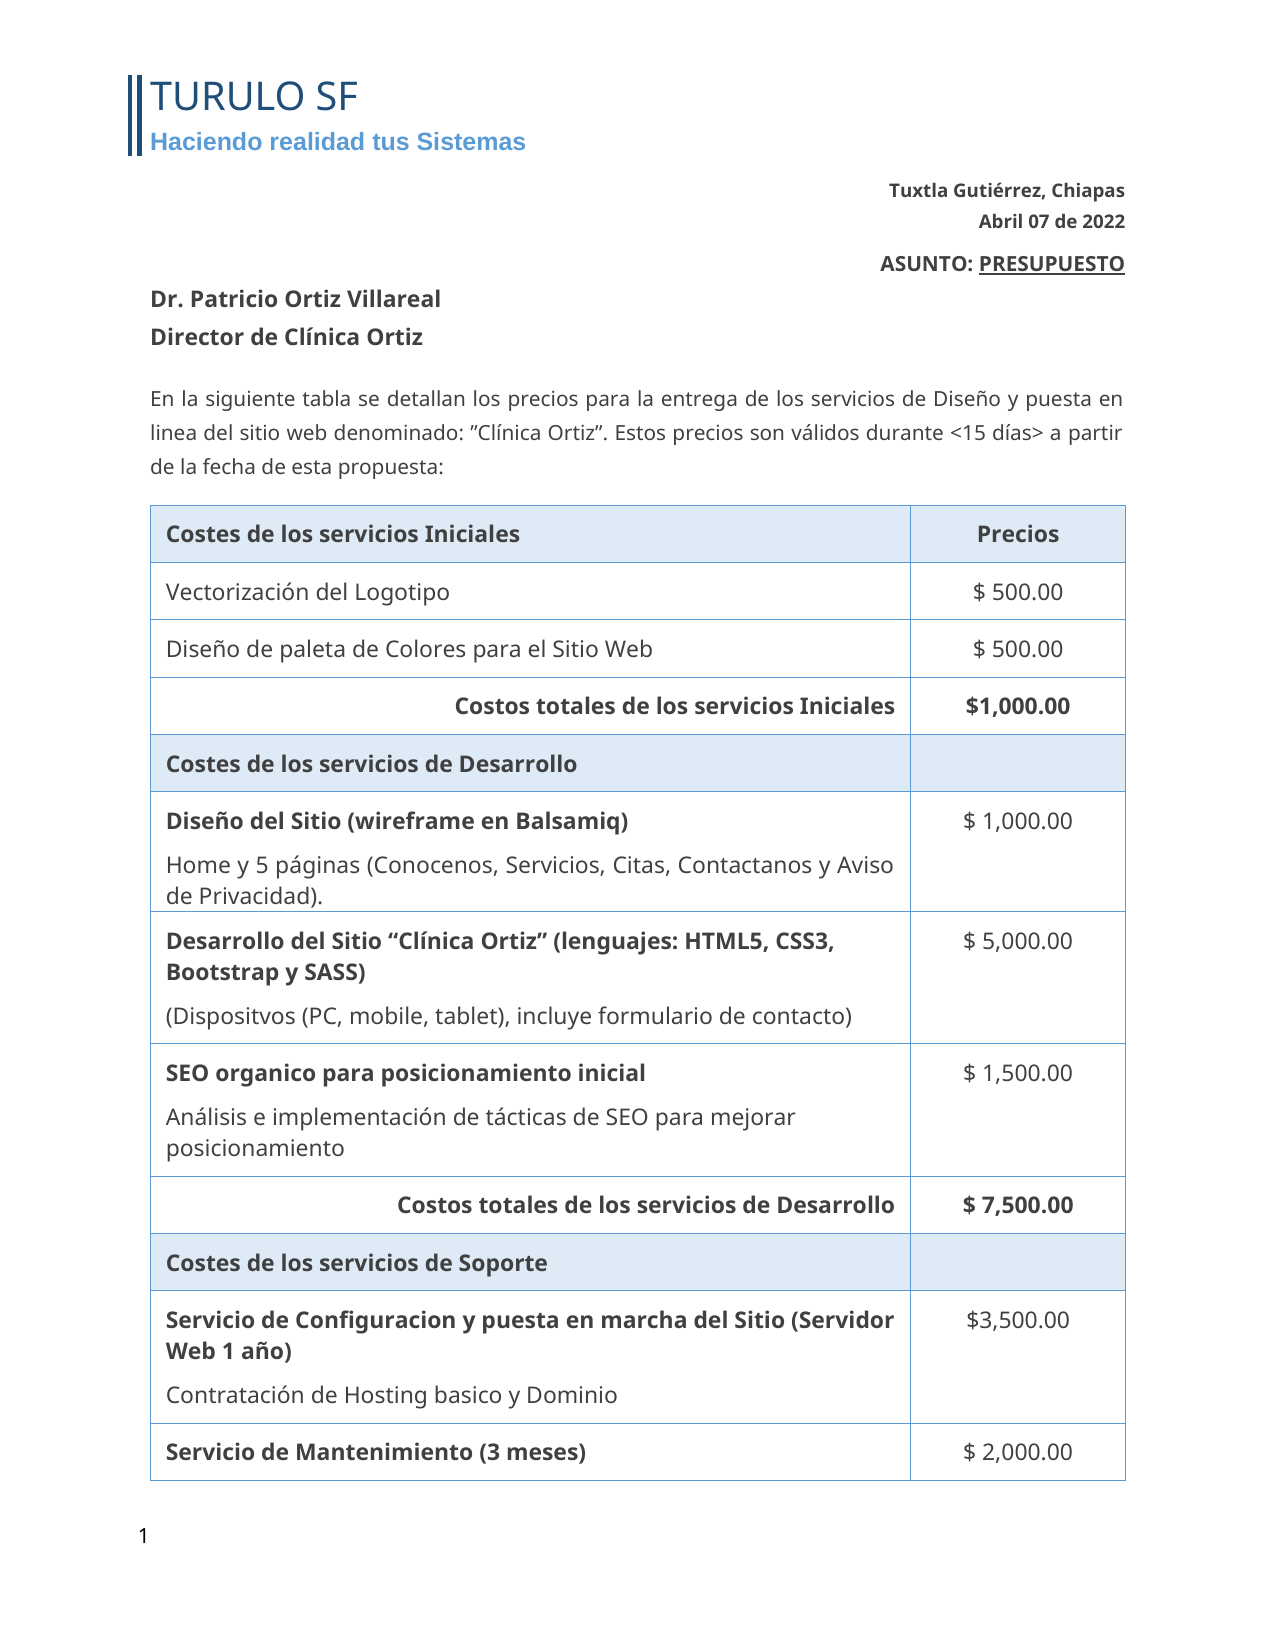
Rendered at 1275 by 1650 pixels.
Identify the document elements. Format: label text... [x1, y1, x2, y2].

text En la siguiente tabla se detallan los precios para la entrega de los servicios de Diseño y puesta en linea del sitio web denominado: ”Clínica Ortiz”. Estos precios son válidos durante <15 días> a partir de la fecha de esta propuesta: [150, 384, 1125, 480]
table_cell [911, 735, 1125, 791]
table_cell $1,000.00 [911, 678, 1125, 734]
table_header Costes de los servicios Iniciales [151, 506, 910, 562]
table_cell Diseño del Sitio (wireframe en Balsamiq) Home y 5 páginas (Conocenos, Servicios, Citas, Contactanos y Aviso de Privacidad). [151, 792, 910, 911]
table_cell $ 500.00 [911, 620, 1125, 677]
table_cell SEO organico para posicionamiento inicial Análisis e implementación de tácticas de SEO para mejorar posicionamiento [151, 1044, 910, 1176]
table_cell $ 2,000.00 [911, 1424, 1125, 1480]
text Abril 07 de 2022 [150, 208, 1125, 234]
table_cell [151, 1424, 910, 1480]
text Dr. Patricio Ortiz Villareal [150, 283, 1125, 314]
table_cell Desarrollo del Sitio “Clínica Ortiz” (lenguajes: HTML5, CSS3, Bootstrap y SASS) (Dispositvos (PC, mobile, tablet), incluye formulario de contacto) [151, 912, 910, 1043]
table_cell Vectorización del Logotipo [151, 563, 910, 619]
table_cell $ 1,000.00 [911, 792, 1125, 911]
table_cell Costos totales de los servicios de Desarrollo [151, 1177, 910, 1233]
table_cell Costes de los servicios de Desarrollo [151, 735, 910, 791]
table_cell $3,500.00 [911, 1291, 1125, 1422]
text ASUNTO: PRESUPUESTO [150, 249, 1125, 278]
text Director de Clínica Ortiz [150, 321, 1125, 352]
table_cell [911, 1234, 1125, 1290]
table_cell $ 5,000.00 [911, 912, 1125, 1043]
table_cell $ 500.00 [911, 563, 1125, 619]
table_header Precios [911, 506, 1125, 562]
table_cell Diseño de paleta de Colores para el Sitio Web [151, 620, 910, 677]
table_cell Costes de los servicios de Soporte [151, 1234, 910, 1290]
table_cell $ 7,500.00 [911, 1177, 1125, 1233]
table_cell $ 1,500.00 [911, 1044, 1125, 1176]
table_cell Servicio de Configuracion y puesta en marcha del Sitio (Servidor Web 1 año) Contratación de Hosting basico y Dominio [151, 1291, 910, 1422]
text Tuxtla Gutiérrez, Chiapas [150, 178, 1125, 203]
table_cell Costos totales de los servicios Iniciales [151, 678, 910, 734]
